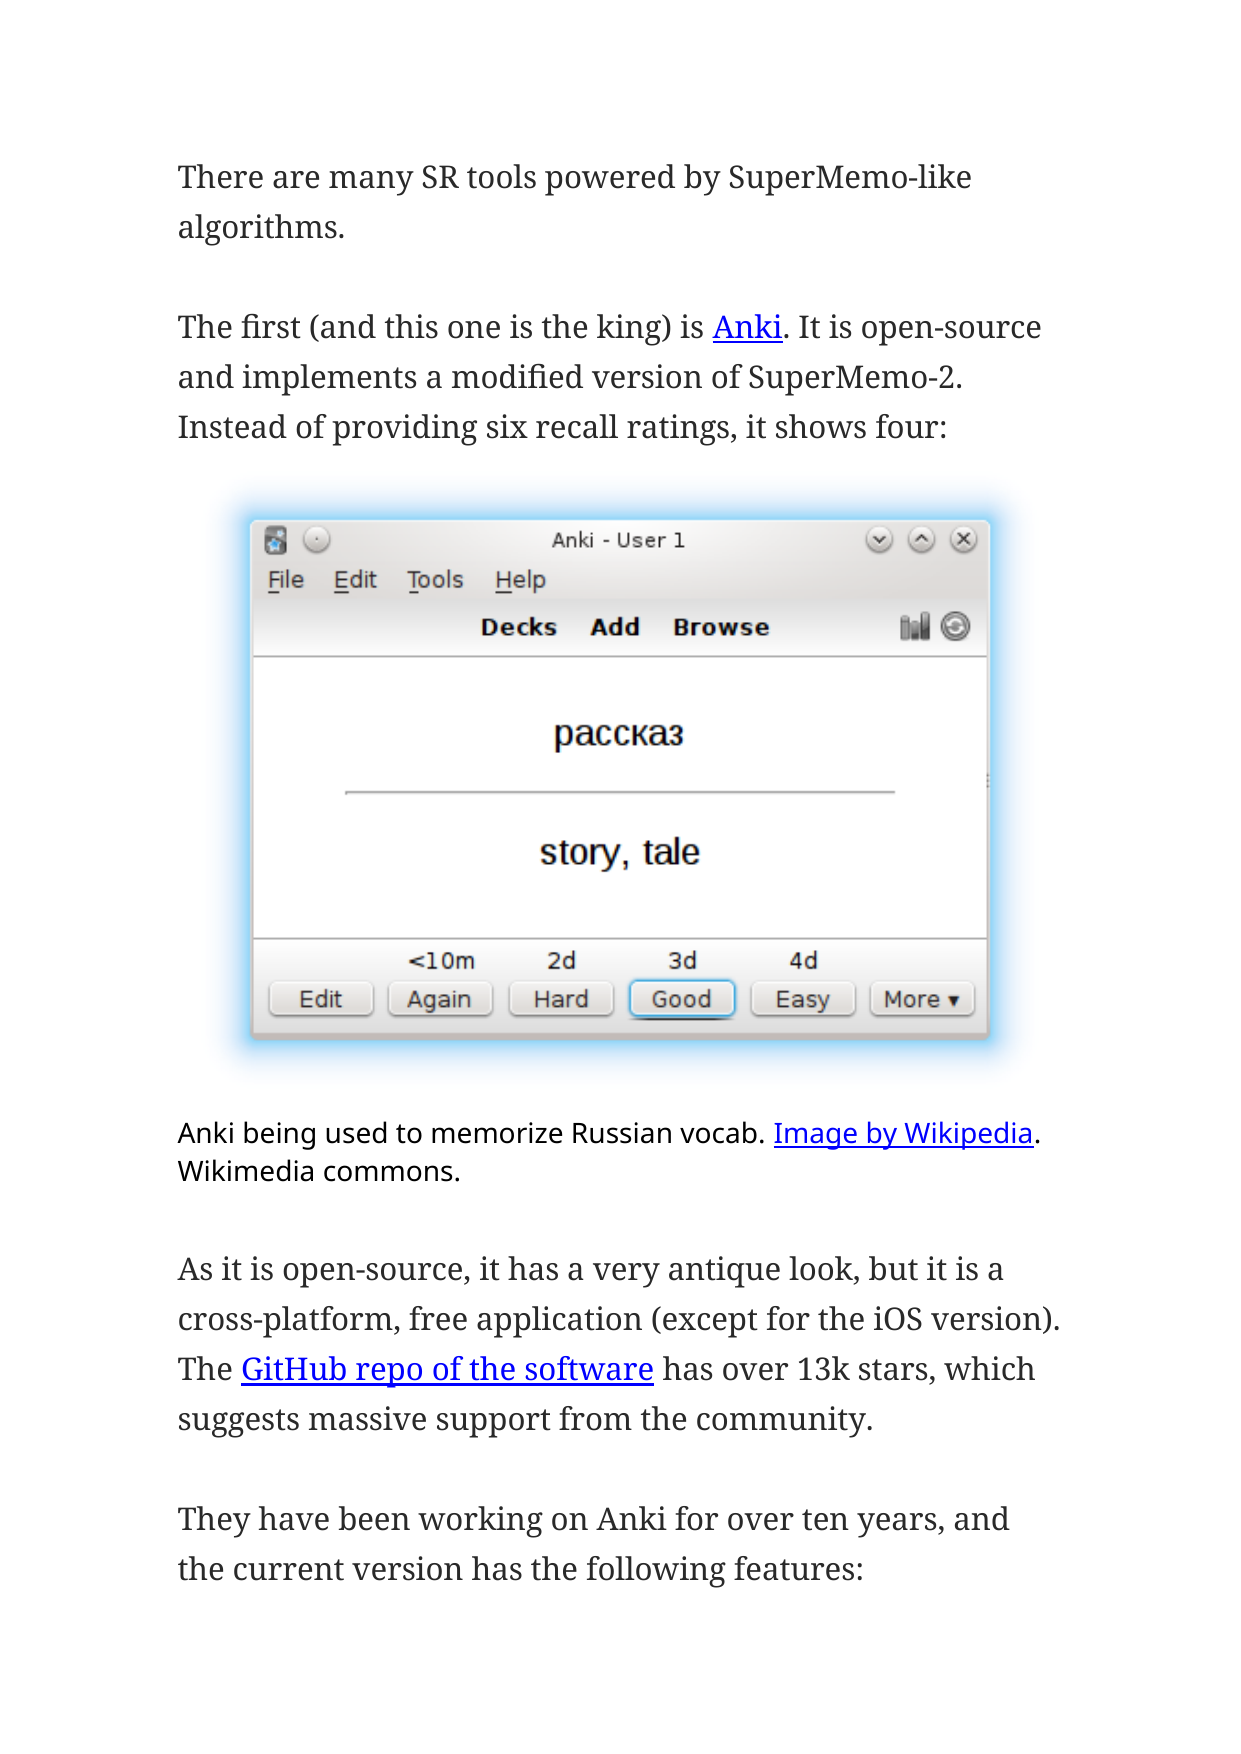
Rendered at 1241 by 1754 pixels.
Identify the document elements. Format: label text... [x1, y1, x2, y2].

picture [177, 447, 1063, 1114]
text There are many SR tools powered by SuperMemo-like algorithms. [177, 148, 1063, 248]
text They have been working on Anki for over ten years, and the current version has the following features: [177, 1490, 1063, 1590]
text As it is open-source, it has a very antique look, but it is a cross-platform, free application (except for the iOS version). The GitHub repo of the software has over 13k stars, which suggests massive support from the community. [177, 1240, 1063, 1440]
text The first (and this one is the king) is Anki. It is open-source and implements a modified version of SuperMemo-2. Instead of providing six recall ratings, it shows four: [177, 298, 1063, 447]
text Anki being used to memorize Russian vocab. Image by Wikipedia. Wikimedia commons. [177, 1114, 1063, 1190]
